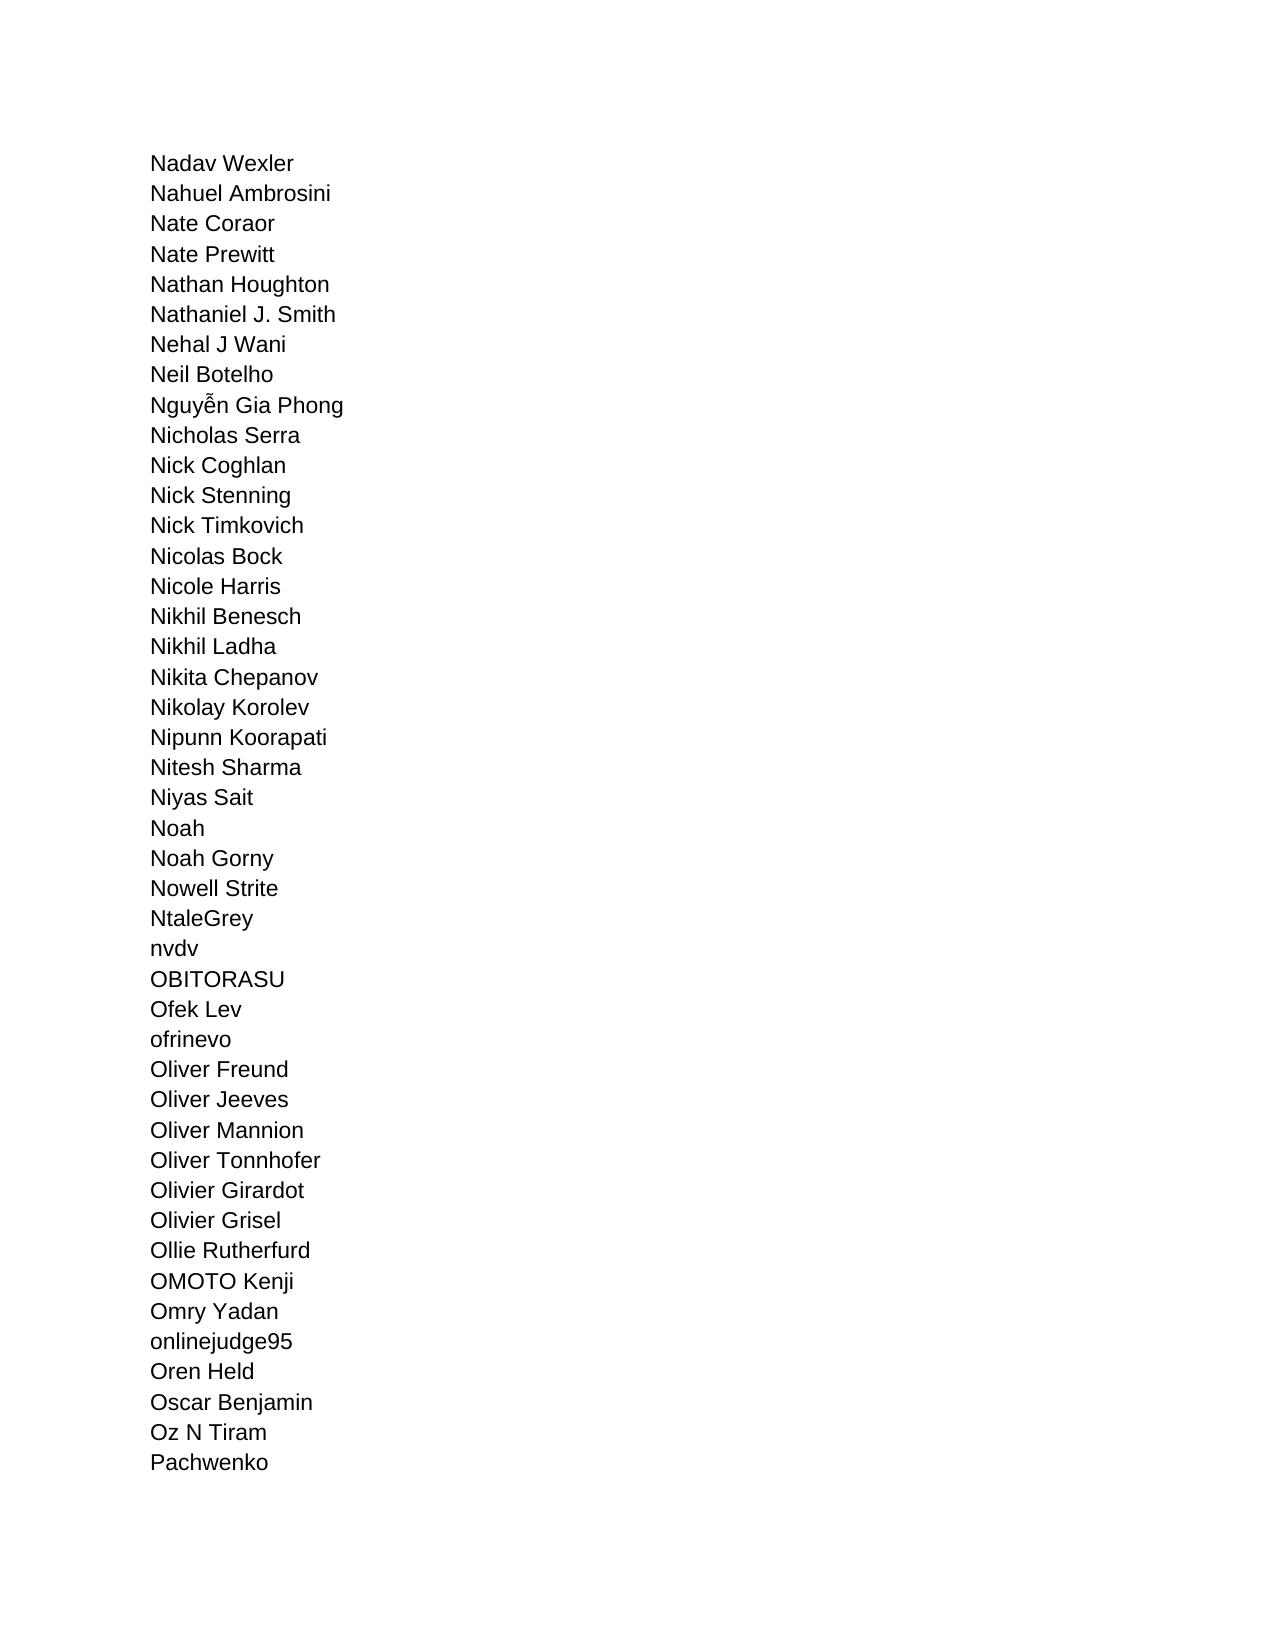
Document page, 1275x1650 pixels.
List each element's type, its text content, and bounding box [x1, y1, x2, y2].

text Nathaniel J. Smith [150, 301, 1125, 327]
text Nadav Wexler [150, 150, 1125, 176]
text Nowell Strite [150, 875, 1125, 901]
text Nguyễn Gia Phong [150, 392, 1125, 418]
text Nathan Houghton [150, 271, 1125, 297]
text onlinejudge95 [150, 1328, 1125, 1354]
text Nick Timkovich [150, 512, 1125, 539]
text Oliver Tonnhofer [150, 1147, 1125, 1173]
text Oliver Jeeves [150, 1086, 1125, 1113]
text Nikita Chepanov [150, 663, 1125, 690]
text OMOTO Kenji [150, 1268, 1125, 1294]
text Nicolas Bock [150, 543, 1125, 569]
text Nehal J Wani [150, 331, 1125, 358]
text Nate Coraor [150, 210, 1125, 237]
text Nikhil Benesch [150, 603, 1125, 629]
text nvdv [150, 935, 1125, 962]
text Oliver Mannion [150, 1117, 1125, 1143]
text Olivier Girardot [150, 1177, 1125, 1203]
text Nitesh Sharma [150, 754, 1125, 781]
text Omry Yadan [150, 1298, 1125, 1324]
text Nahuel Ambrosini [150, 180, 1125, 207]
text Nick Stenning [150, 482, 1125, 509]
text Oren Held [150, 1358, 1125, 1385]
text Nicole Harris [150, 573, 1125, 599]
text Noah [150, 814, 1125, 841]
text Oz N Tiram [150, 1419, 1125, 1445]
text Oliver Freund [150, 1056, 1125, 1083]
text OBITORASU [150, 966, 1125, 992]
text Nikhil Ladha [150, 633, 1125, 660]
text Nipunn Koorapati [150, 724, 1125, 750]
text Pachwenko [150, 1449, 1125, 1475]
text Oscar Benjamin [150, 1388, 1125, 1415]
text Nate Prewitt [150, 241, 1125, 267]
text Ollie Rutherfurd [150, 1237, 1125, 1264]
text ofrinevo [150, 1026, 1125, 1052]
text Nick Coghlan [150, 452, 1125, 478]
text Neil Botelho [150, 361, 1125, 388]
text Ofek Lev [150, 996, 1125, 1022]
text Olivier Grisel [150, 1207, 1125, 1234]
text Nicholas Serra [150, 422, 1125, 448]
text Noah Gorny [150, 845, 1125, 871]
text NtaleGrey [150, 905, 1125, 932]
text Nikolay Korolev [150, 694, 1125, 720]
text Niyas Sait [150, 784, 1125, 811]
